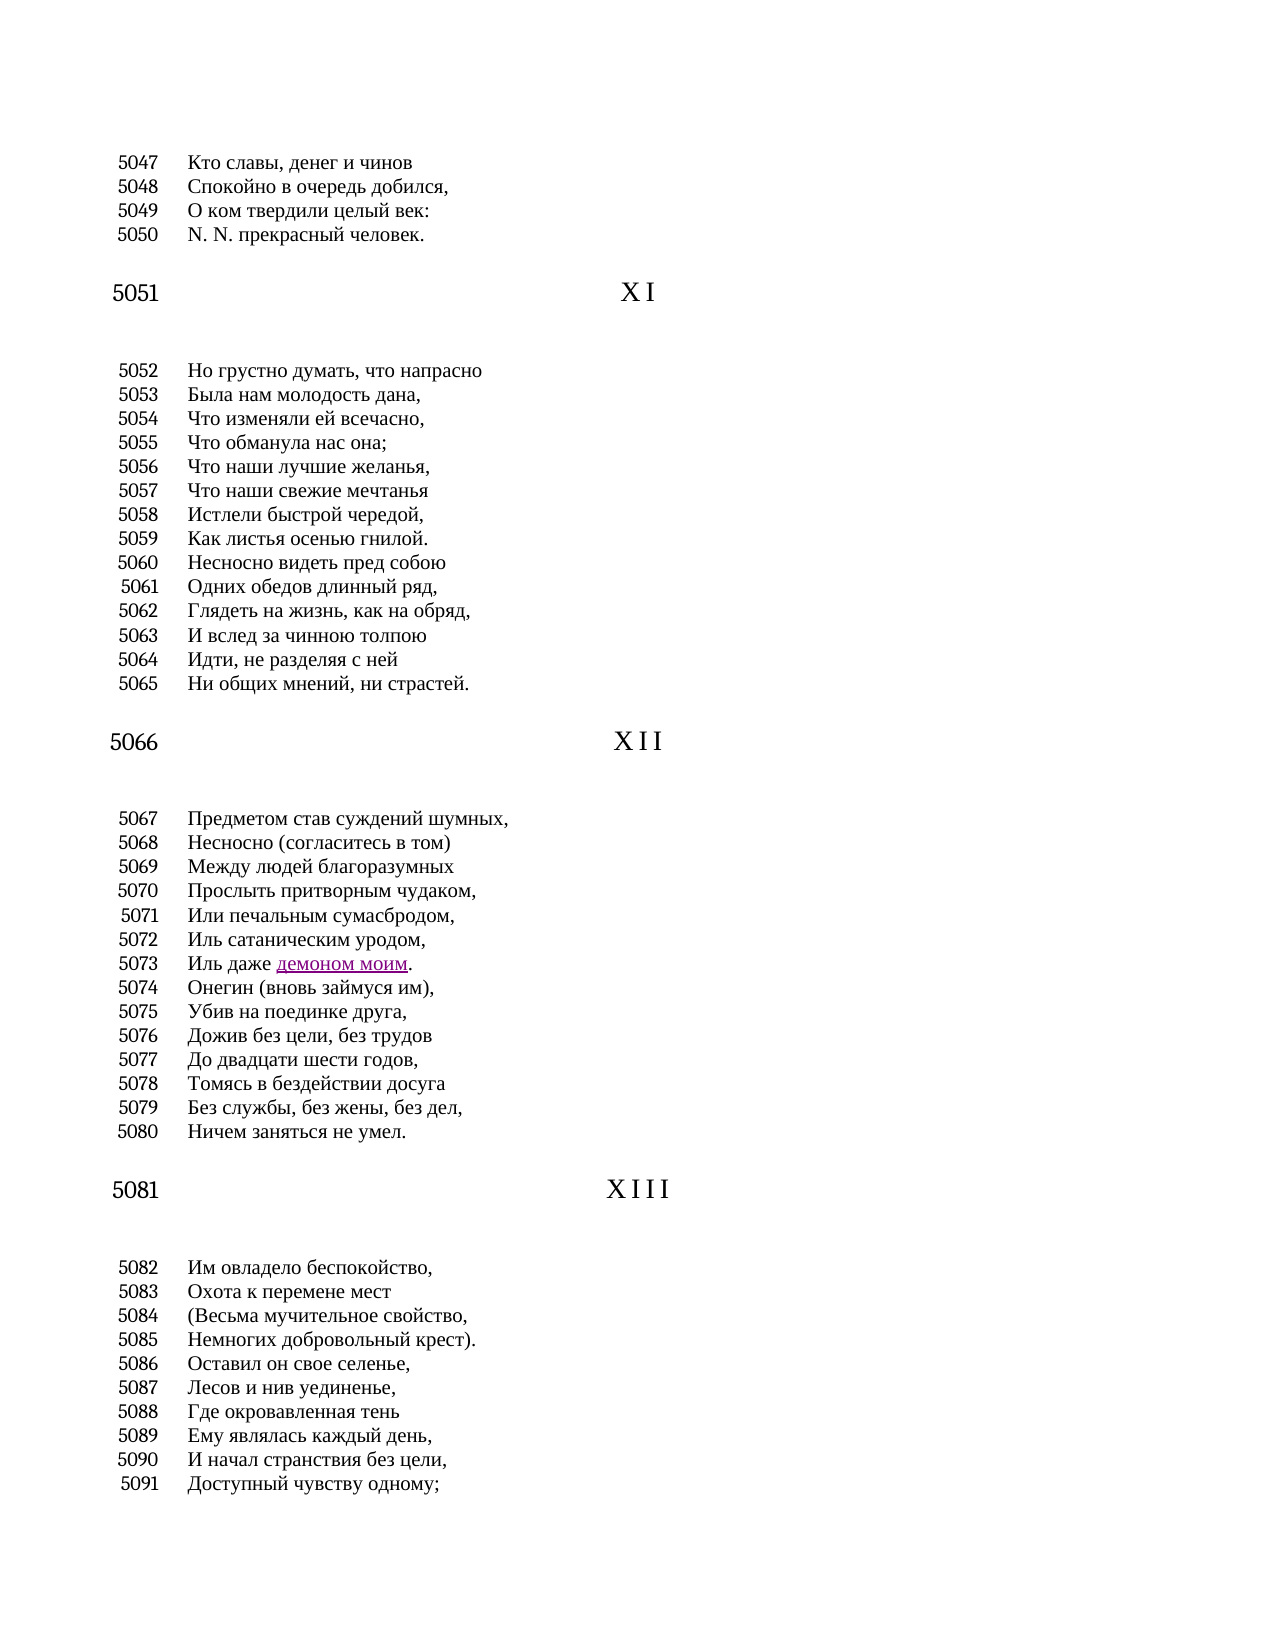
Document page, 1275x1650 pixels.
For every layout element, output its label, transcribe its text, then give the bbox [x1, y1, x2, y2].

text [187, 1255, 1087, 1495]
text XII [187, 724, 1087, 756]
text Предметом став суждений шумных, Несносно (согласитесь в том) Между людей благоразумных Прослыть притворным чудаком, Или печальным сумасбродом, Иль сатаническим уродом, Иль даже демоном моим. Онегин (вновь займуся им), Убив на поединке друга, Дожив без цели, без трудов До двадцати шести годов, Томясь в бездействии досуга Без службы, без жены, без дел, Ничем заняться не умел. [187, 806, 1087, 1143]
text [187, 150, 1087, 246]
text Но грустно думать, что напрасно Была нам молодость дана, Что изменяли ей всечасно, Что обманула нас она; Что наши лучшие желанья, Что наши свежие мечтанья Истлели быстрой чередой, Как листья осенью гнилой. Несносно видеть пред собою Одних обедов длинный ряд, Глядеть на жизнь, как на обряд, И вслед за чинною толпою Идти, не разделяя с ней Ни общих мнений, ни страстей. [187, 358, 1087, 695]
text XIII [187, 1172, 1087, 1205]
text XI [187, 275, 1087, 308]
